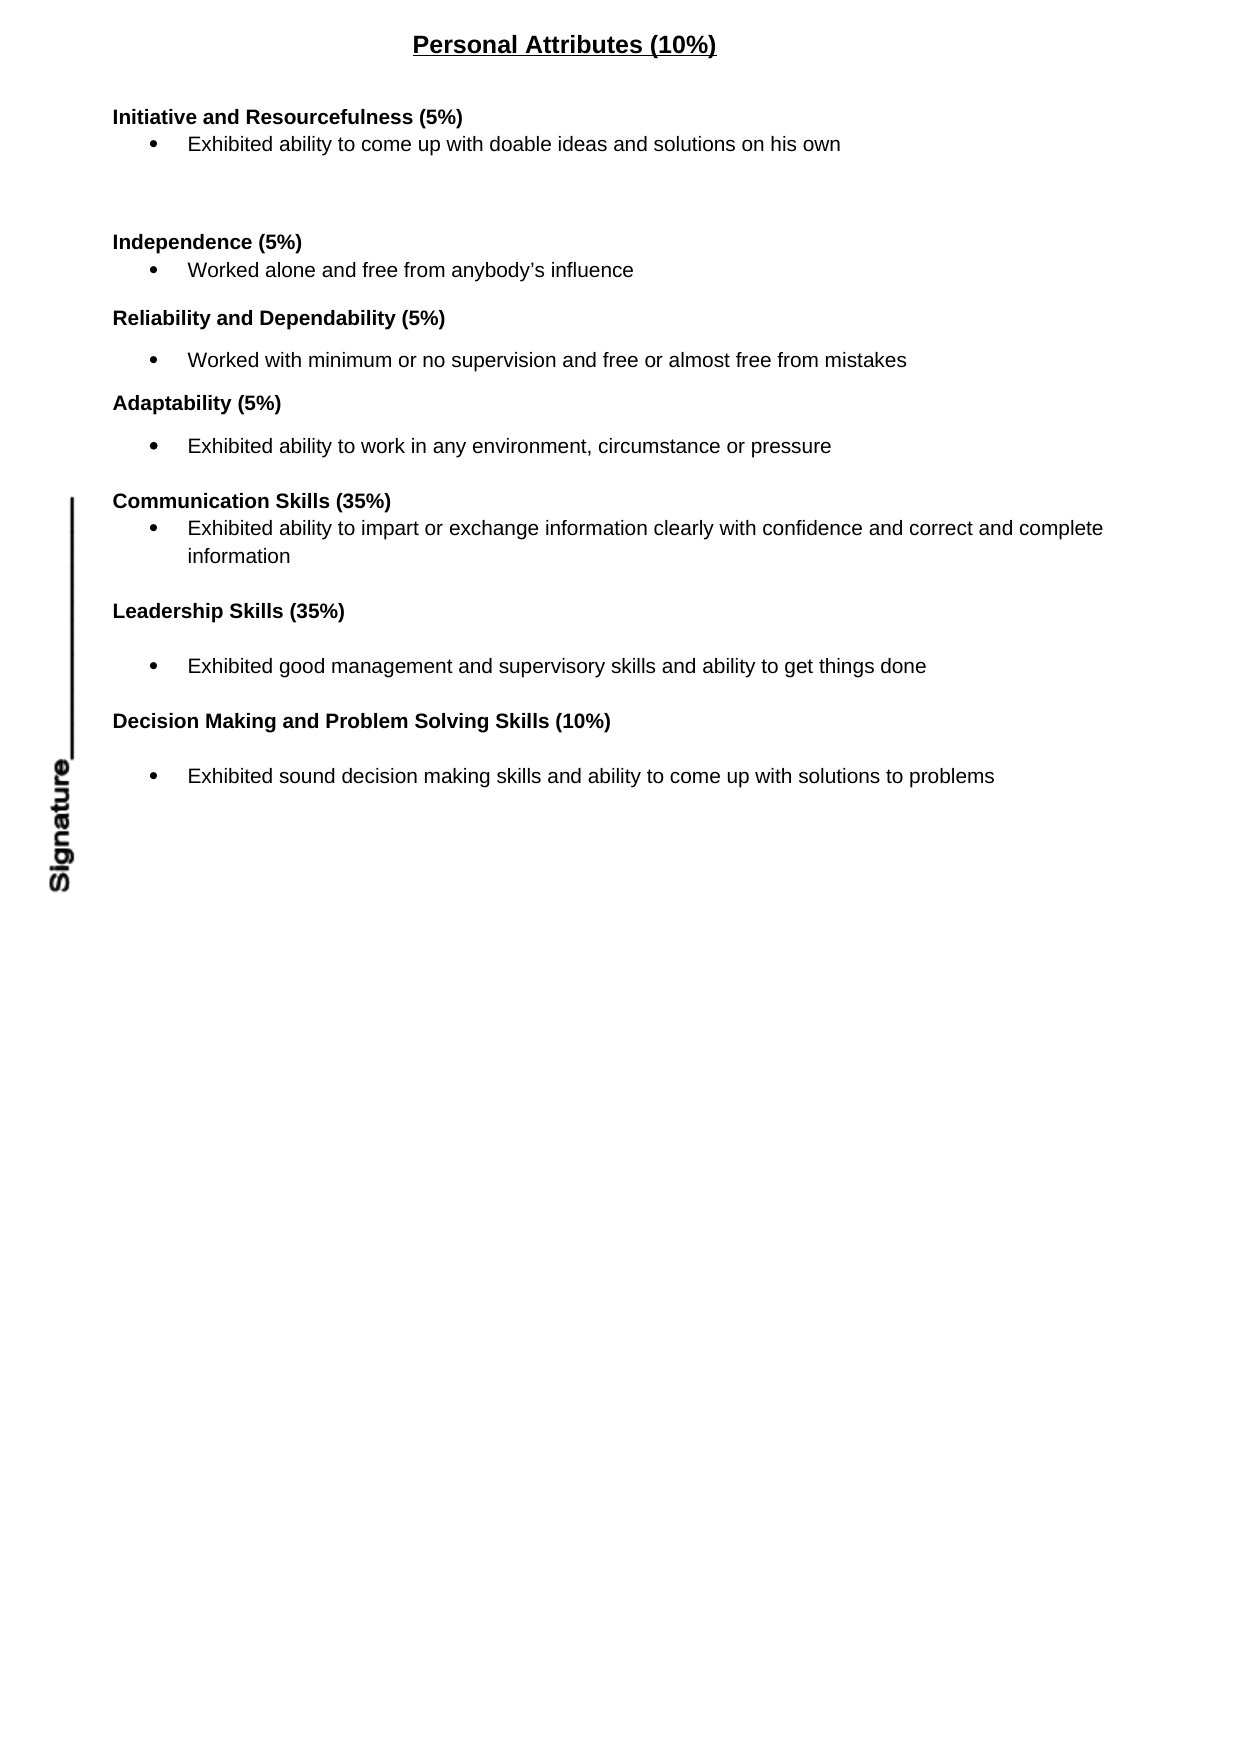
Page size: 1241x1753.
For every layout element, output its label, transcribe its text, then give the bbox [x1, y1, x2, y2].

text Reliability and Dependability (5%) [112, 306, 1128, 330]
list Exhibited good management and supervisory skills and ability to get things done [150, 654, 1128, 678]
list Exhibited ability to come up with doable ideas and solutions on his own [150, 132, 1128, 156]
picture [48, 496, 75, 894]
text Adaptability (5%) [112, 391, 1128, 415]
text Personal Attributes (10%) [337, 29, 1128, 58]
text Leadership Skills (35%) [112, 599, 1128, 623]
text Initiative and Resourcefulness (5%) [112, 105, 1128, 129]
list Worked with minimum or no supervision and free or almost free from mistakes [150, 348, 1128, 372]
list Worked alone and free from anybody’s influence [150, 257, 1128, 281]
list Exhibited ability to work in any environment, circumstance or pressure [150, 433, 1128, 457]
text Independence (5%) [112, 230, 1128, 254]
text Communication Skills (35%) [112, 488, 1128, 512]
text Decision Making and Problem Solving Skills (10%) [112, 709, 1128, 733]
list Exhibited sound decision making skills and ability to come up with solutions to problems [150, 764, 1128, 788]
list Exhibited ability to impart or exchange information clearly with confidence and correct and complete information [150, 516, 1128, 568]
